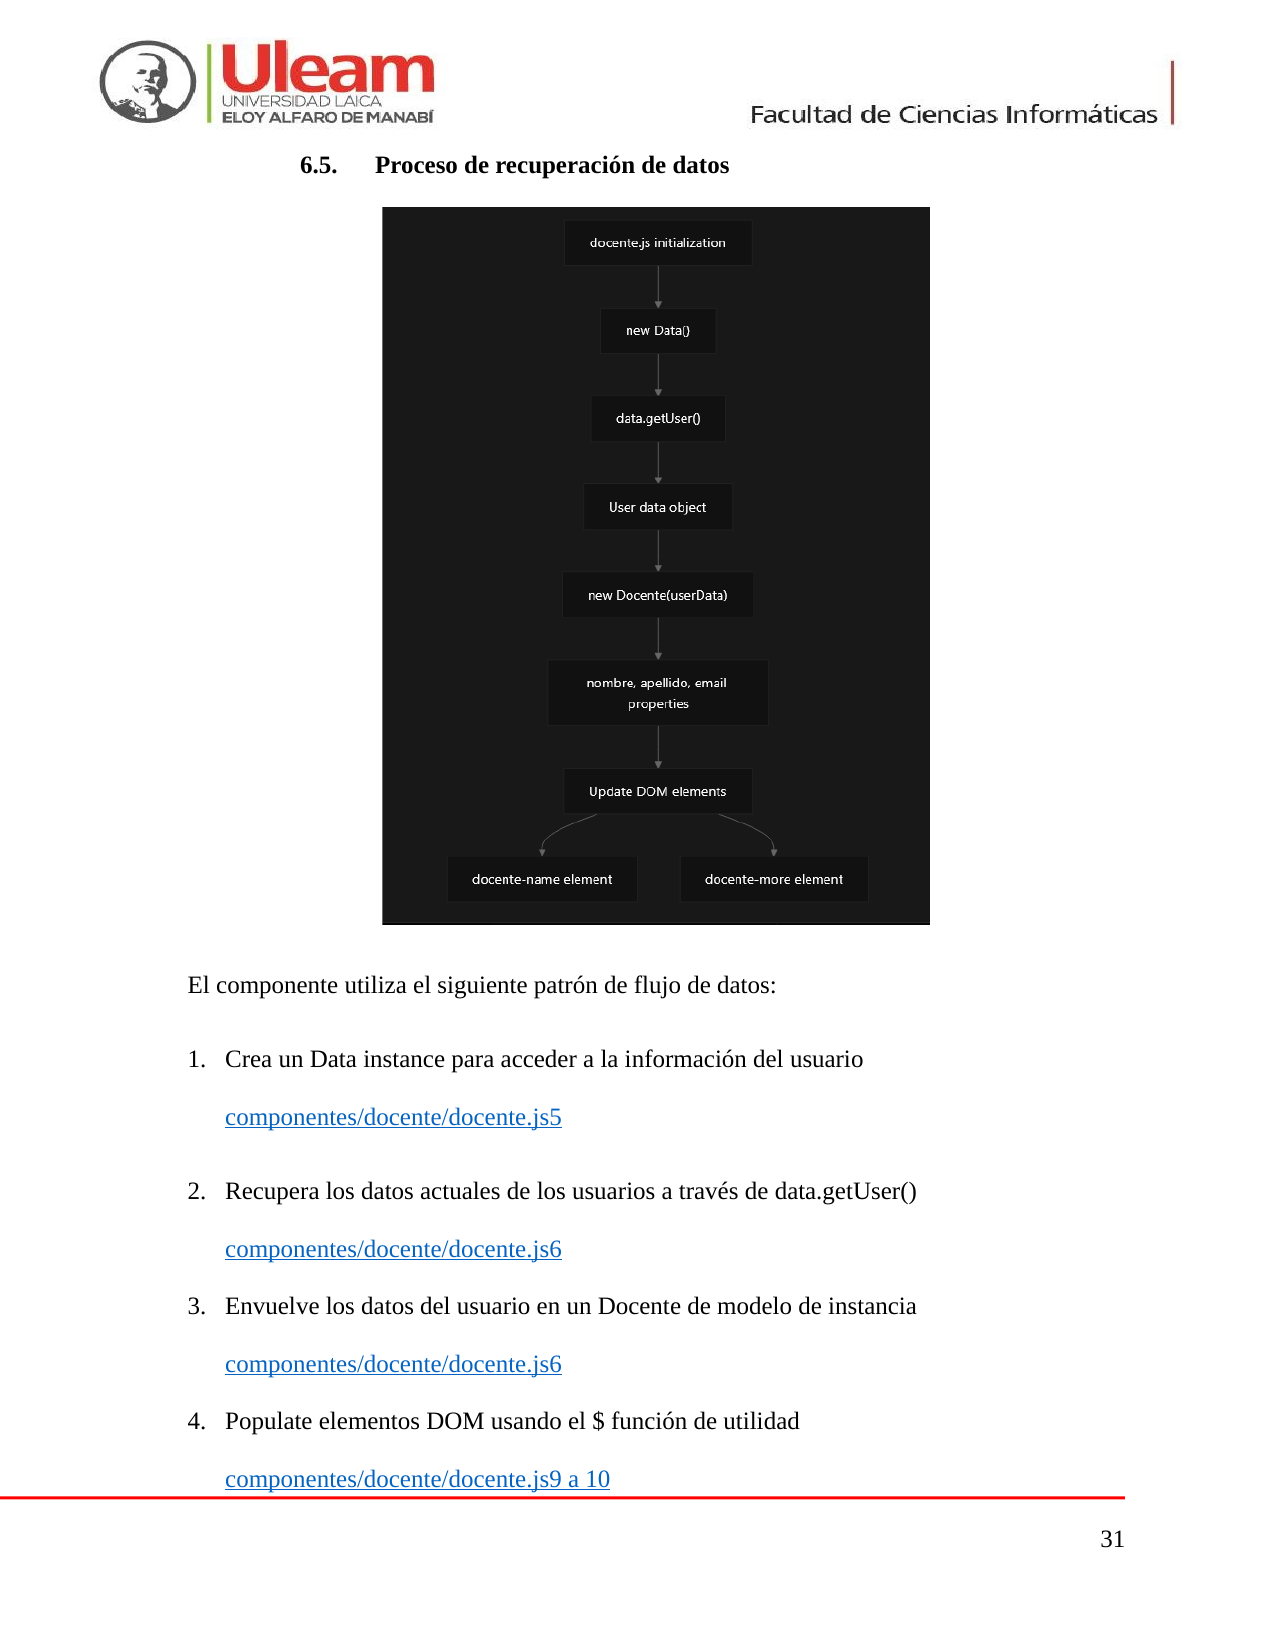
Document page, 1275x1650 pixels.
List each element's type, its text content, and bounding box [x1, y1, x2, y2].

picture [382, 207, 930, 925]
picture [92, 37, 1183, 130]
list Populate elementos DOM usando el $ función de utilidad componentes/docente/docente.js9 a 10 [187, 1406, 1125, 1492]
list Recupera los datos actuales de los usuarios a través de data.getUser() componentes/docente/docente.js6 [187, 1176, 1125, 1262]
list Envuelve los datos del usuario en un Docente de modelo de instancia componentes/docente/docente.js6 [187, 1291, 1125, 1377]
list Crea un Data instance para acceder a la información del usuario componentes/docente/docente.js5 [187, 1044, 1125, 1131]
text El componente utiliza el siguiente patrón de flujo de datos: [187, 970, 1125, 999]
subtitle Proceso de recuperación de datos [225, 150, 1125, 179]
